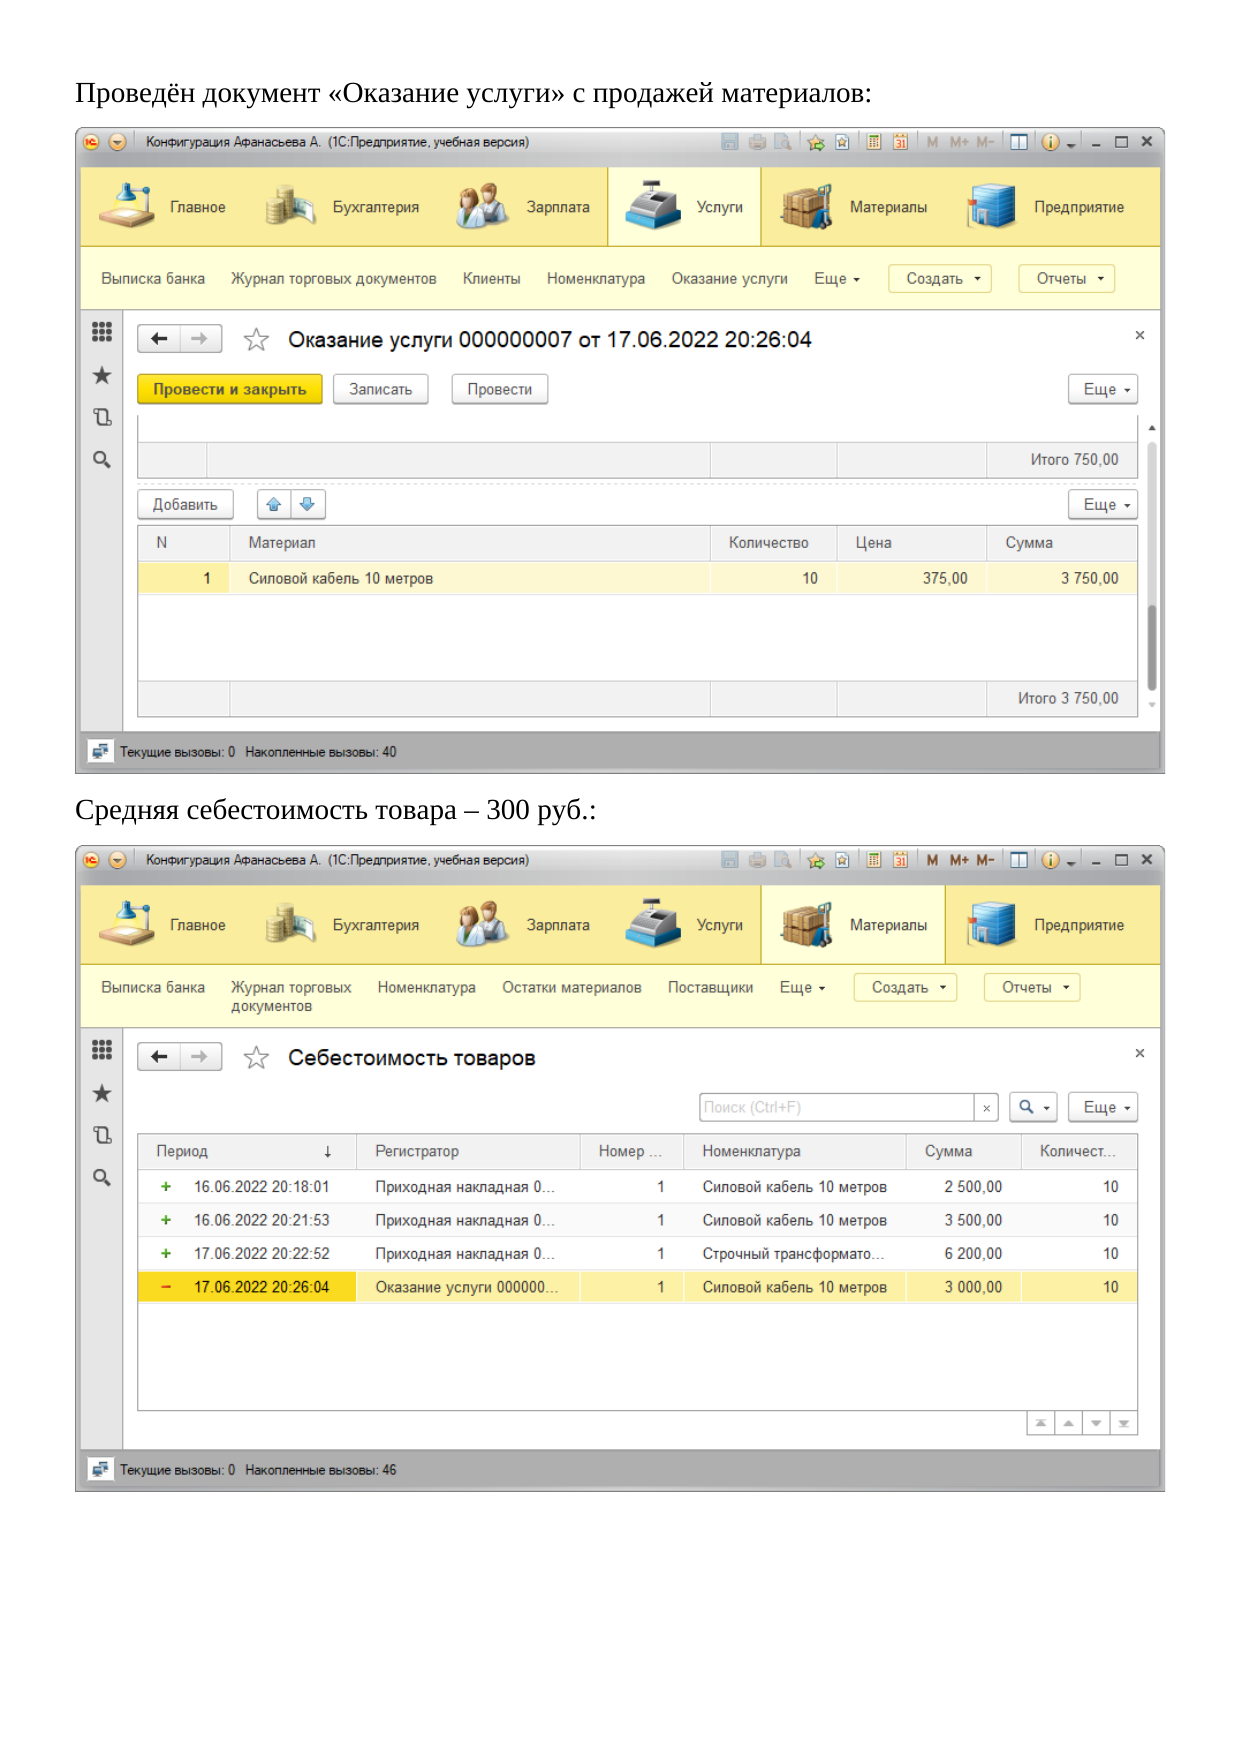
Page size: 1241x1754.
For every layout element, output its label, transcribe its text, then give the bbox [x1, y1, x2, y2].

text Средняя себестоимость товара – 300 руб.: [75, 792, 1165, 826]
picture [75, 127, 1166, 774]
text Проведён документ «Оказание услуги» с продажей материалов: [75, 75, 1165, 108]
picture [75, 845, 1166, 1492]
